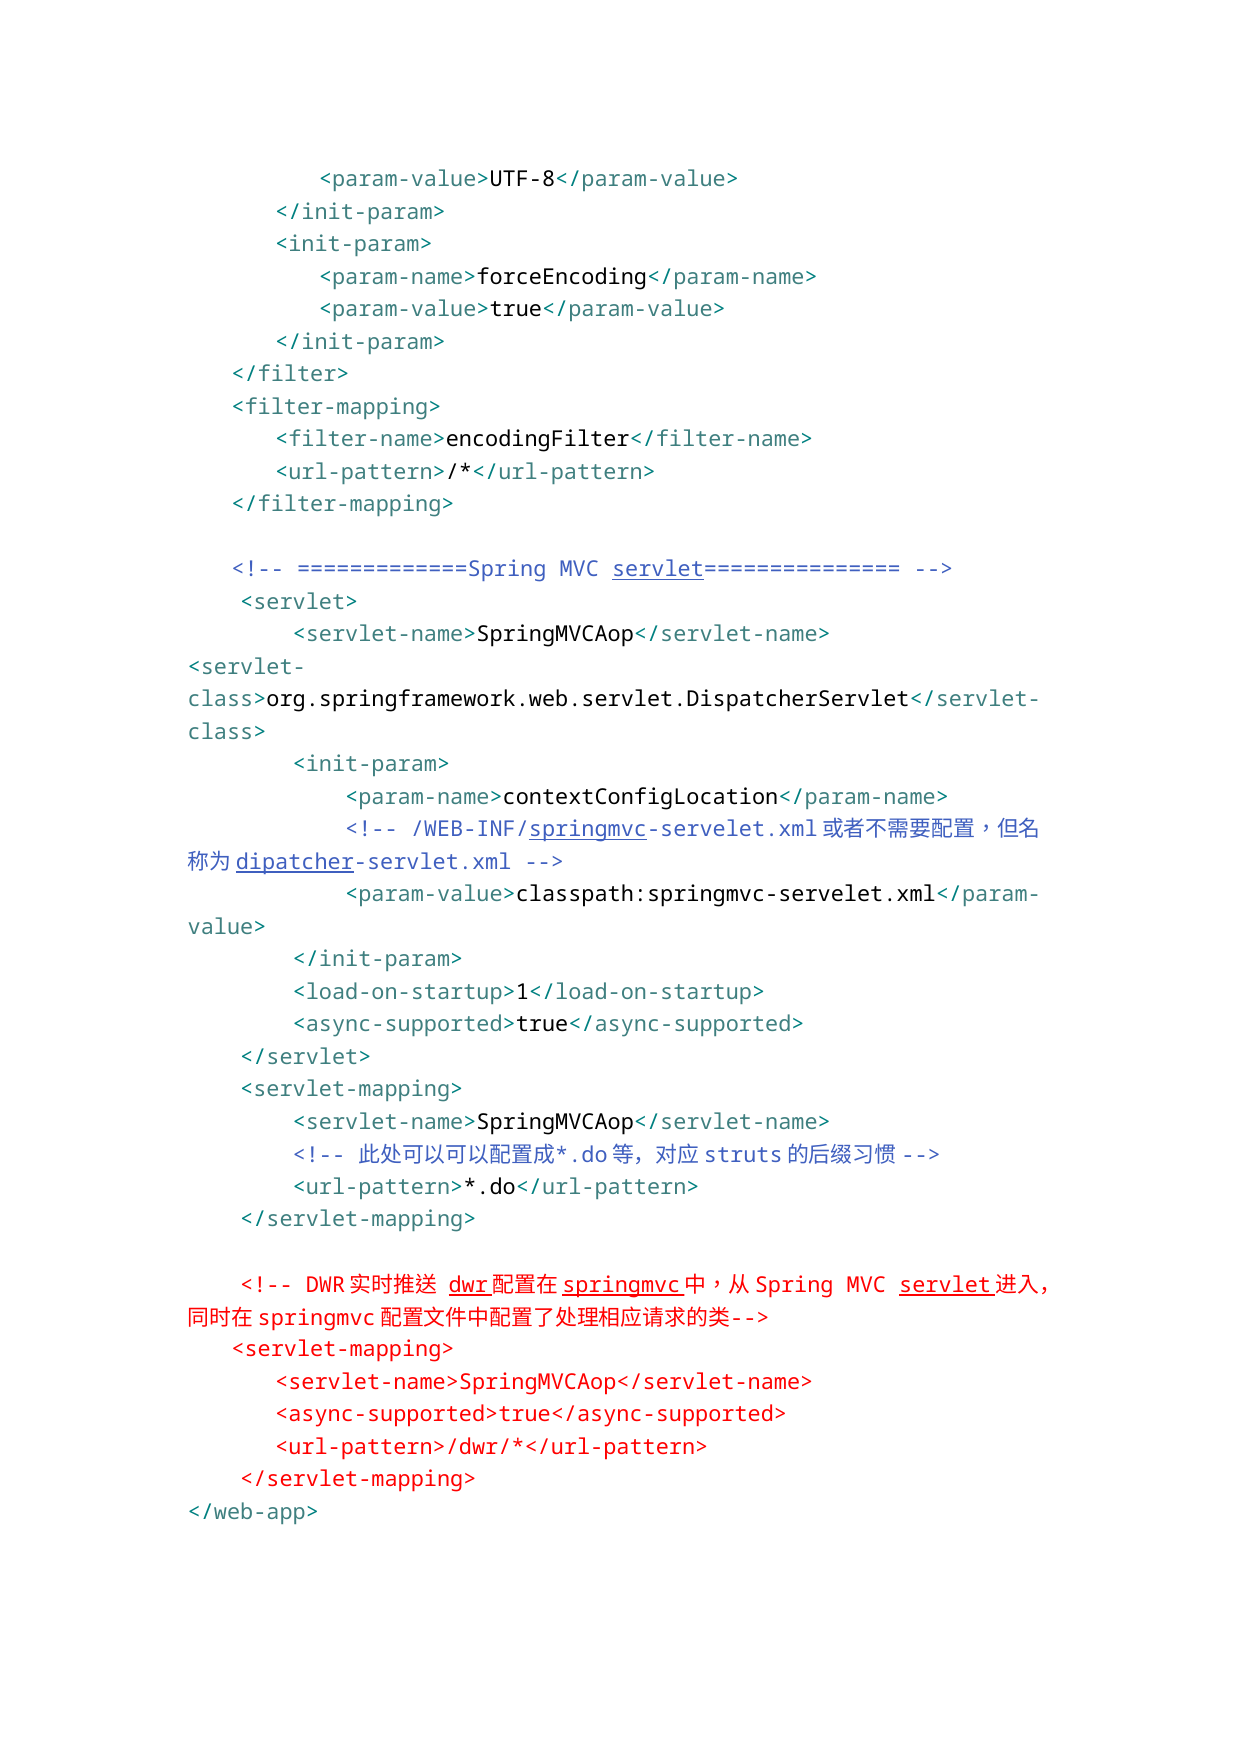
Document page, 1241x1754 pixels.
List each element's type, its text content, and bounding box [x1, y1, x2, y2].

text <init-param> [187, 747, 1053, 779]
text <init-param> [187, 227, 1053, 259]
text <param-name>contextConfigLocation</param-name> [187, 779, 1053, 812]
text <url-pattern>/*</url-pattern> [187, 454, 1053, 487]
text <!-- 此处可以可以配置成*.do等，对应struts的后缀习惯 --> [187, 1137, 1053, 1169]
text <async-supported>true</async-supported> [187, 1007, 1053, 1039]
text <param-value>true</param-value> [187, 292, 1053, 324]
text <url-pattern>/dwr/*</url-pattern> [187, 1429, 1053, 1462]
text <!-- /WEB-INF/springmvc-servelet.xml或者不需要配置，但名称为dipatcher-servlet.xml --> [187, 812, 1053, 877]
text <filter-mapping> [187, 389, 1053, 422]
text </servlet-mapping> [187, 1462, 1053, 1494]
text </filter-mapping> [187, 487, 1053, 519]
text <load-on-startup>1</load-on-startup> [187, 974, 1053, 1007]
text <servlet-mapping> [187, 1072, 1053, 1104]
text </init-param> [187, 194, 1053, 227]
text </filter> [187, 357, 1053, 389]
text <servlet-class>org.springframework.web.servlet.DispatcherServlet</servlet-class> [187, 649, 1053, 747]
text </init-param> [187, 942, 1053, 974]
text <url-pattern>*.do</url-pattern> [187, 1169, 1053, 1202]
text </servlet-mapping> [187, 1202, 1053, 1234]
text <param-name>forceEncoding</param-name> [187, 259, 1053, 292]
text <!-- =============Spring MVC servlet=============== --> [187, 552, 1053, 584]
text <async-supported>true</async-supported> [187, 1397, 1053, 1429]
text <servlet-name>SpringMVCAop</servlet-name> [187, 1364, 1053, 1397]
text <!-- DWR实时推送 dwr配置在springmvc中，从Spring MVC servlet进入，同时在springmvc配置文件中配置了处理相应请求的类--> [187, 1267, 1053, 1332]
text <servlet-mapping> [187, 1332, 1053, 1364]
text <param-value>classpath:springmvc-servelet.xml</param-value> [187, 877, 1053, 942]
text </init-param> [187, 324, 1053, 357]
text <param-value>UTF-8</param-value> [187, 162, 1053, 194]
text <servlet-name>SpringMVCAop</servlet-name> [187, 1104, 1053, 1137]
text </servlet> [187, 1039, 1053, 1072]
text <filter-name>encodingFilter</filter-name> [187, 422, 1053, 454]
text <servlet-name>SpringMVCAop</servlet-name> [187, 617, 1053, 649]
text </web-app> [187, 1494, 1053, 1527]
text <servlet> [187, 584, 1053, 617]
